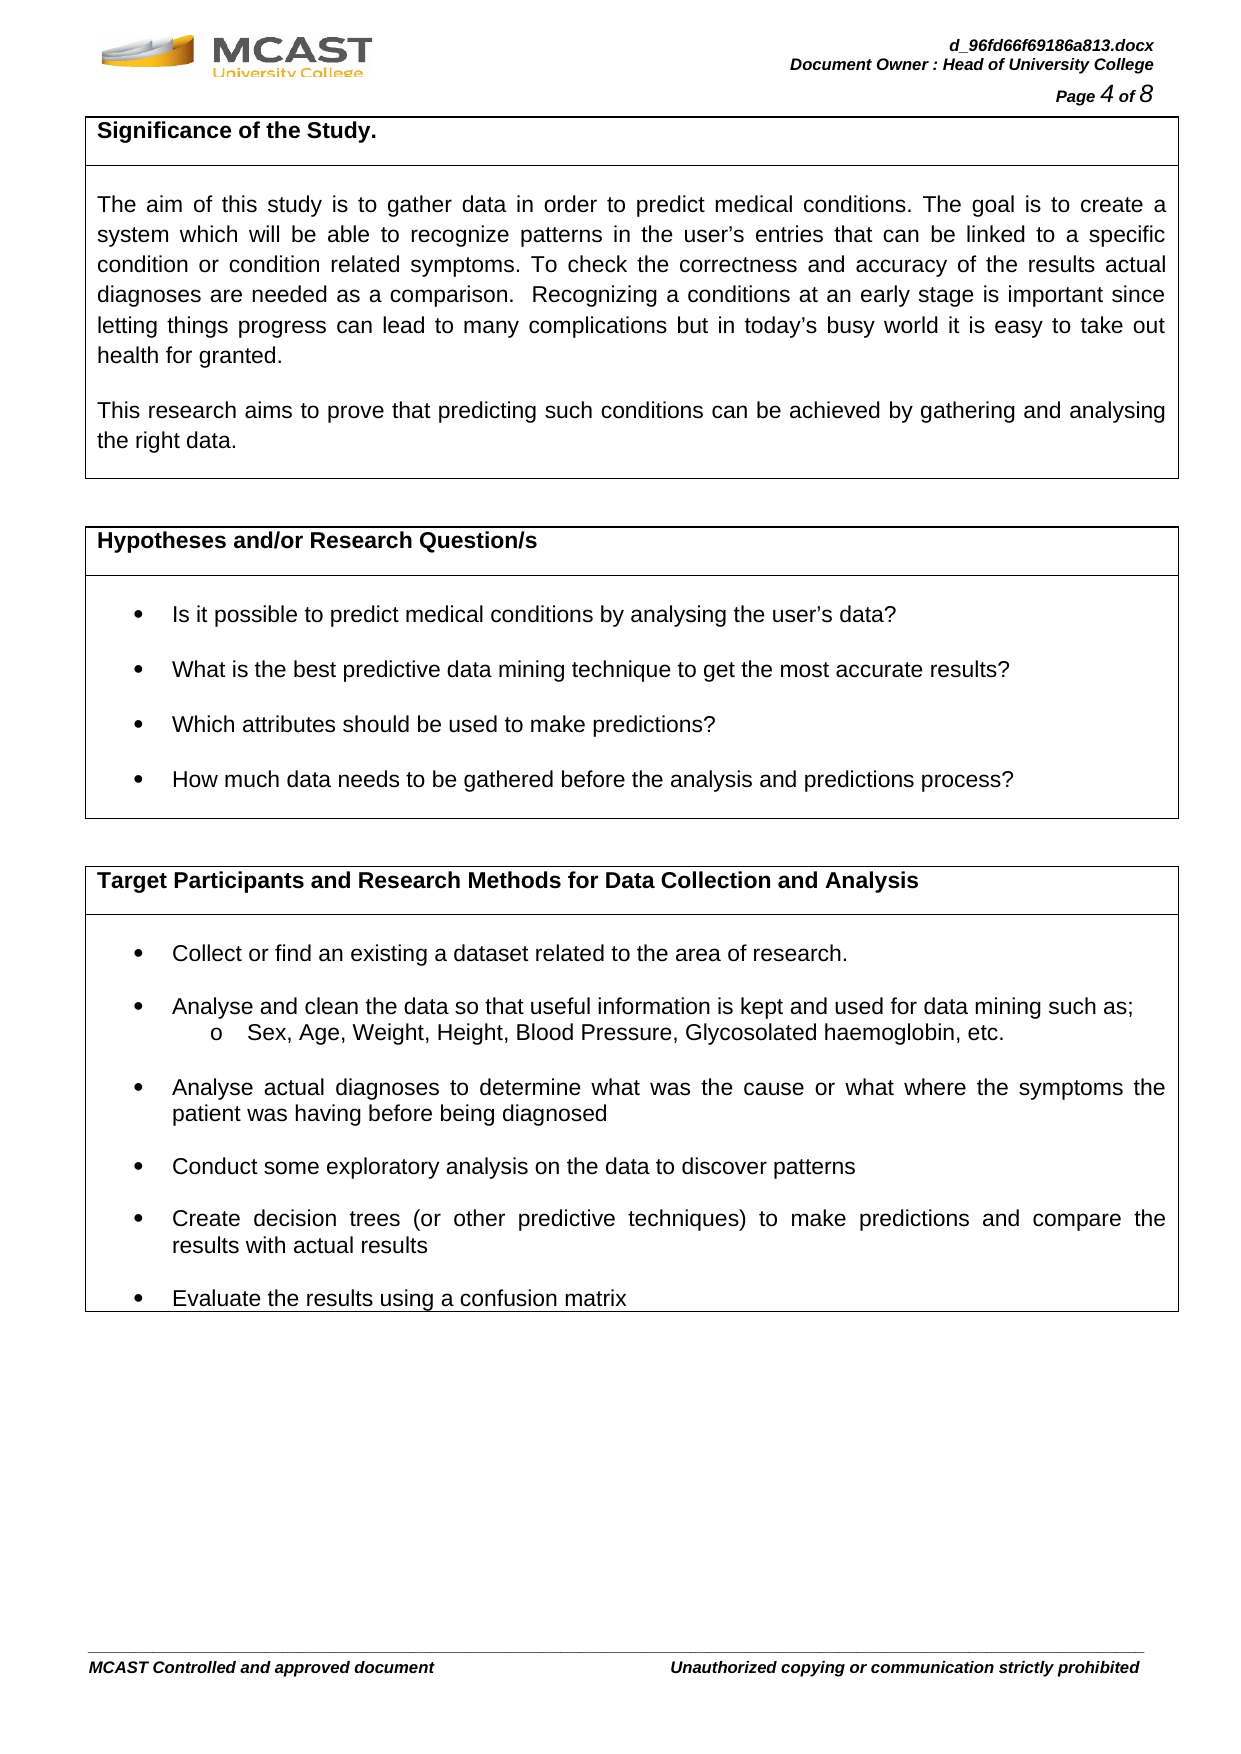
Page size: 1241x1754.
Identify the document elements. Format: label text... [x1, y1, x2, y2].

table_cell Collect or find an existing a dataset related to the area of research. Analyse and clean the data so that useful information is kept and used for data mining such as; Sex, Age, Weight, Height, Blood Pressure, Glycosolated haemoglobin, etc. Analyse actual diagnoses to determine what was the cause or what where the symptoms the patient was having before being diagnosed Conduct some exploratory analysis on the data to discover patterns Create decision trees (or other predictive techniques) to make predictions and compare the results with actual results Evaluate the results using a confusion matrix [86, 915, 1178, 1311]
table_header Significance of the Study. [86, 118, 1178, 165]
table_cell The aim of this study is to gather data in order to predict medical conditions. The goal is to create a system which will be able to recognize patterns in the user’s entries that can be linked to a specific condition or condition related symptoms. To check the correctness and accuracy of the results actual diagnoses are needed as a comparison. Recognizing a conditions at an early stage is important since letting things progress can lead to many complications but in today’s busy world it is easy to take out health for granted. This research aims to prove that predicting such conditions can be achieved by gathering and analysing the right data. [86, 166, 1178, 478]
table_header Target Participants and Research Methods for Data Collection and Analysis [86, 867, 1178, 914]
picture [100, 35, 372, 77]
table_header Hypotheses and/or Research Question/s [86, 528, 1178, 575]
table_cell Is it possible to predict medical conditions by analysing the user’s data? What is the best predictive data mining technique to get the most accurate results? Which attributes should be used to make predictions? How much data needs to be gathered before the analysis and predictions process? [86, 576, 1178, 817]
